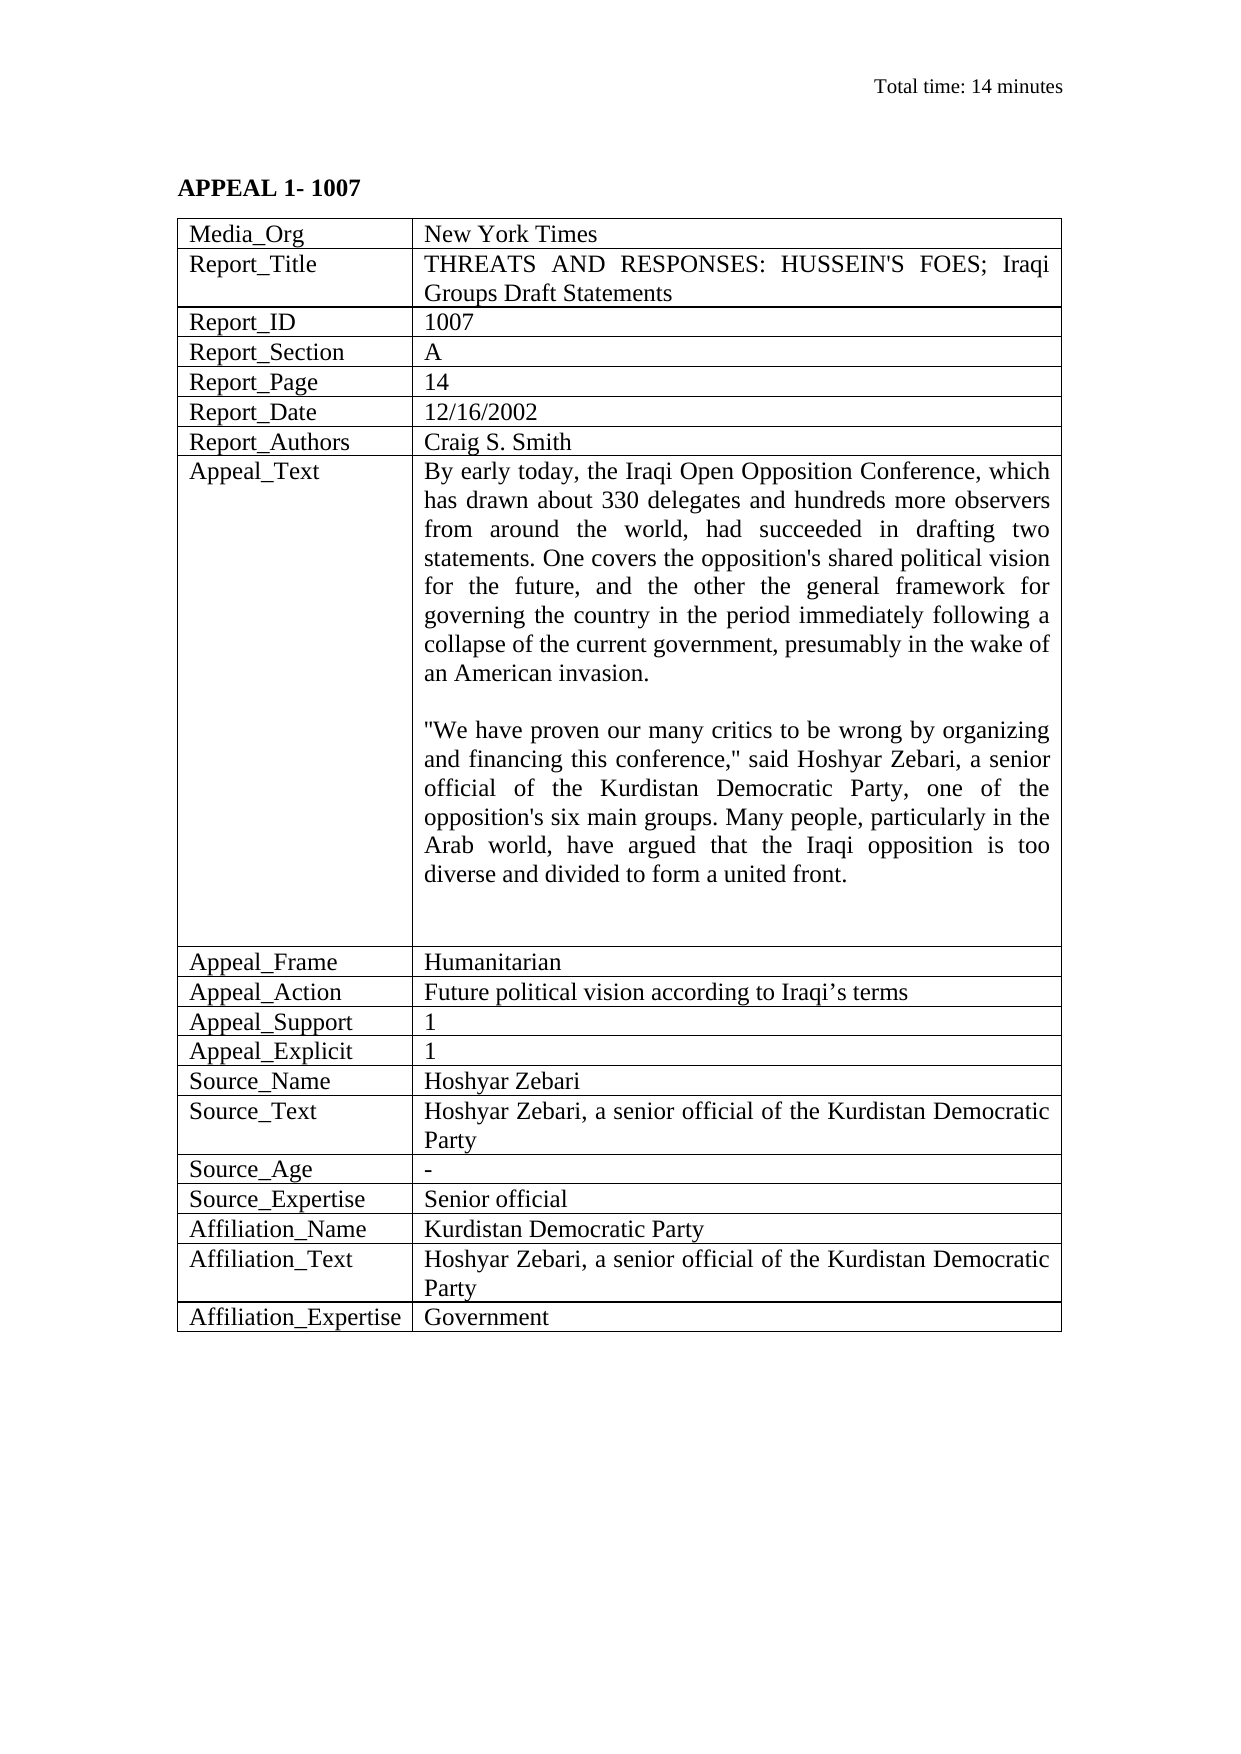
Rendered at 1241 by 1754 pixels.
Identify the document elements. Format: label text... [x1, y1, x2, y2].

text APPEAL 1- 1007 [177, 173, 1063, 201]
table_cell Affiliation_Text [178, 1244, 412, 1301]
table_cell 1 [413, 1036, 1061, 1065]
table_cell Report_ID [178, 308, 412, 336]
table_cell Craig S. Smith [413, 427, 1061, 455]
table_cell THREATS AND RESPONSES: HUSSEIN'S FOES; Iraqi Groups Draft Statements [413, 249, 1061, 306]
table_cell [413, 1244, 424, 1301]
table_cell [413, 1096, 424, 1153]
table_cell Source_Text [178, 1096, 412, 1153]
table_cell 1007 [413, 308, 1061, 336]
table_cell A [413, 337, 1061, 366]
table_header New York Times [413, 219, 1061, 248]
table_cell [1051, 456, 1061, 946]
table_cell Hoshyar Zebari [413, 1066, 1061, 1095]
table_cell Future political vision according to Iraqi’s terms [413, 977, 1061, 1006]
table_cell Appeal_Explicit [178, 1036, 412, 1065]
table_cell Senior official [413, 1184, 1061, 1213]
table_cell 14 [413, 367, 1061, 396]
table_cell Source_Expertise [178, 1184, 412, 1213]
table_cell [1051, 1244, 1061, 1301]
table_cell Government [413, 1303, 1061, 1331]
table_cell Appeal_Text [178, 456, 412, 946]
table_cell Kurdistan Democratic Party [413, 1214, 1061, 1243]
table_cell Affiliation_Expertise [178, 1303, 412, 1331]
table_cell Source_Age [178, 1155, 412, 1183]
table_cell Report_Section [178, 337, 412, 366]
table_cell Source_Name [178, 1066, 412, 1095]
table_cell Appeal_Support [178, 1007, 412, 1035]
table_cell Report_Date [178, 397, 412, 426]
table_cell 1 [413, 1007, 1061, 1035]
table_cell - [413, 1155, 1061, 1183]
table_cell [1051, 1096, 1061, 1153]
table_cell Report_Title [178, 249, 412, 306]
table_cell Report_Authors [178, 427, 412, 455]
table_cell Affiliation_Name [178, 1214, 412, 1243]
table_cell Appeal_Frame [178, 947, 412, 976]
table_cell Humanitarian [413, 947, 1061, 976]
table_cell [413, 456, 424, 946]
table_cell Appeal_Action [178, 977, 412, 1006]
table_header Media_Org [178, 219, 412, 248]
table_cell Report_Page [178, 367, 412, 396]
